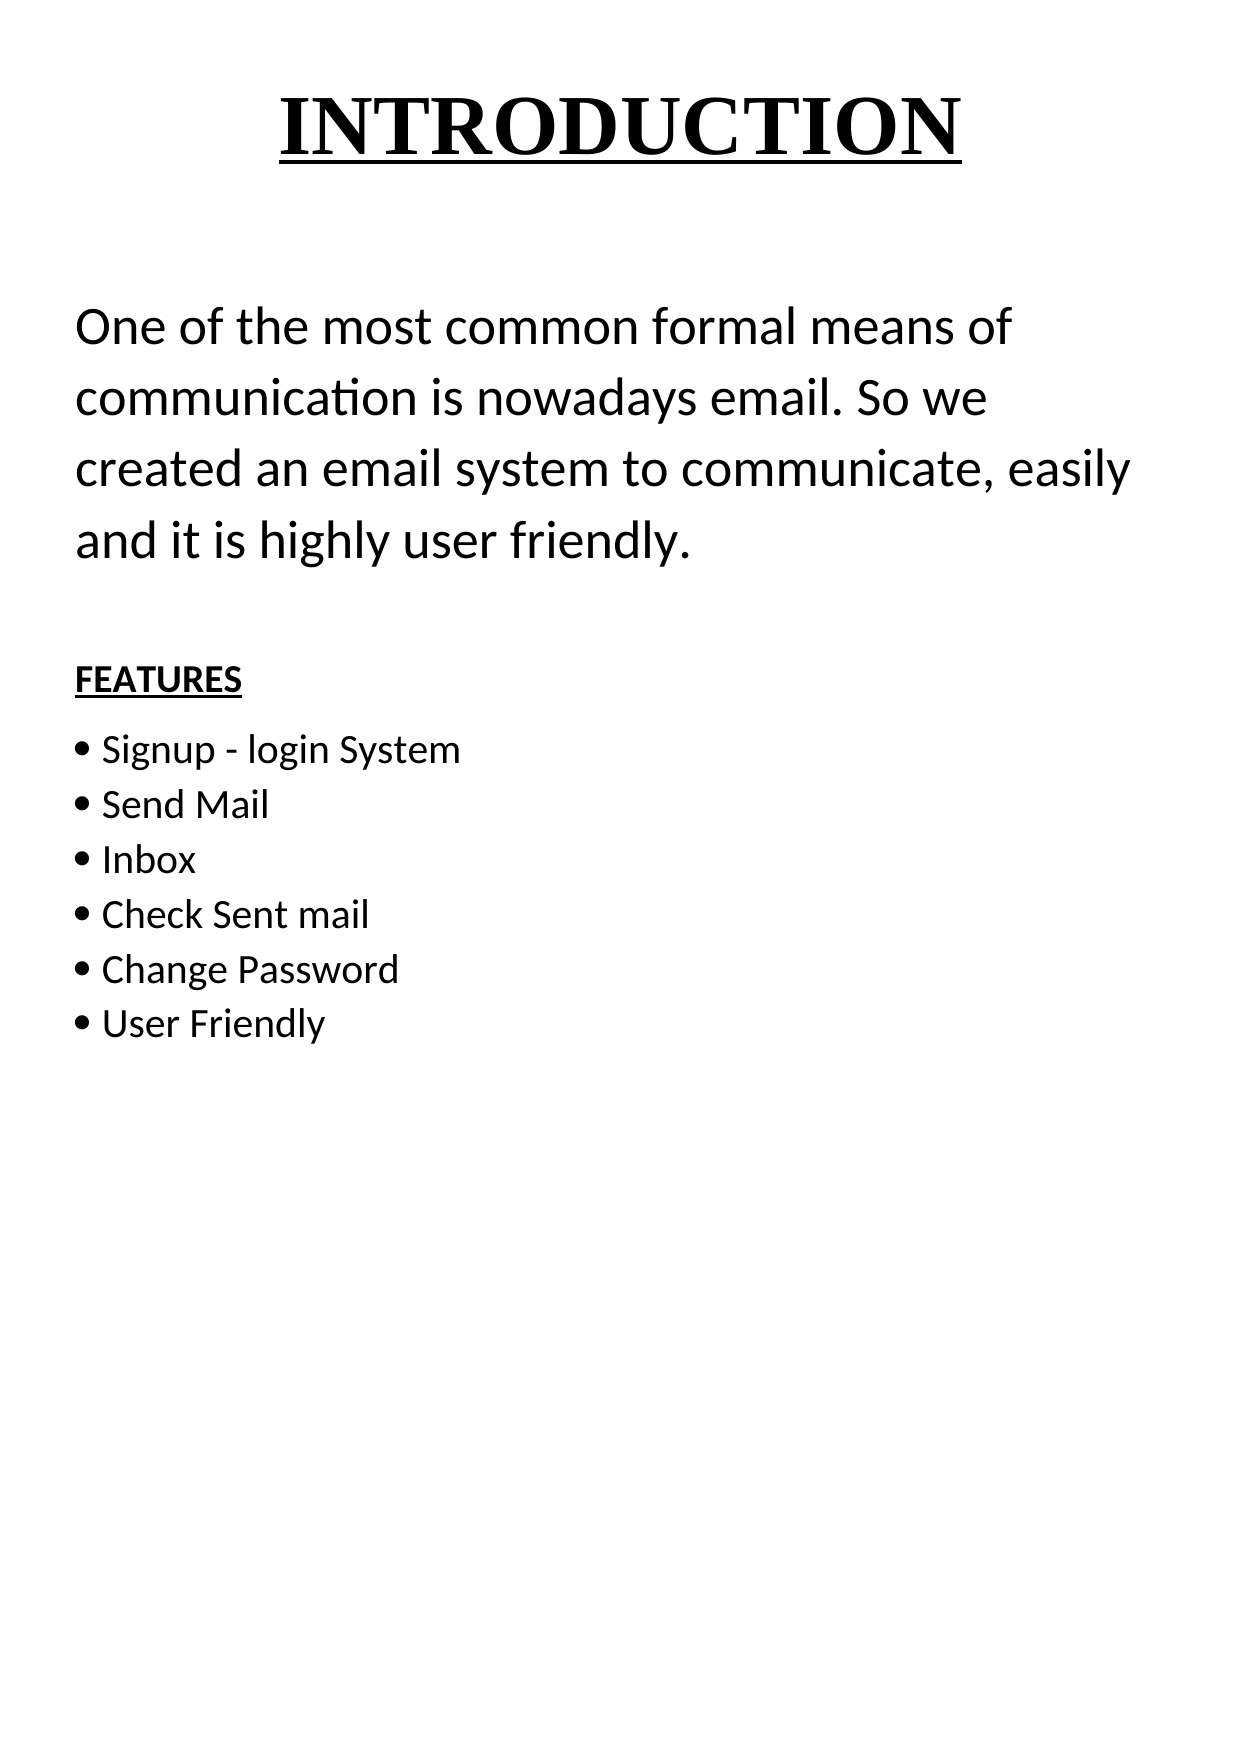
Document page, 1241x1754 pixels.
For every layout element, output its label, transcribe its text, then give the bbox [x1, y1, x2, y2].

text User Friendly [75, 997, 1165, 1048]
text Inbox [75, 833, 1165, 884]
text Signup - login System [75, 723, 1165, 774]
text One of the most common formal means of communication is nowadays email. So we created an email system to communicate, easily and it is highly user friendly. [75, 291, 1165, 572]
text Check Sent mail [75, 888, 1165, 938]
text FEATURES [75, 654, 1165, 702]
text Change Password [75, 943, 1165, 993]
text Send Mail [75, 778, 1165, 829]
text INTRODUCTION [75, 75, 1165, 173]
